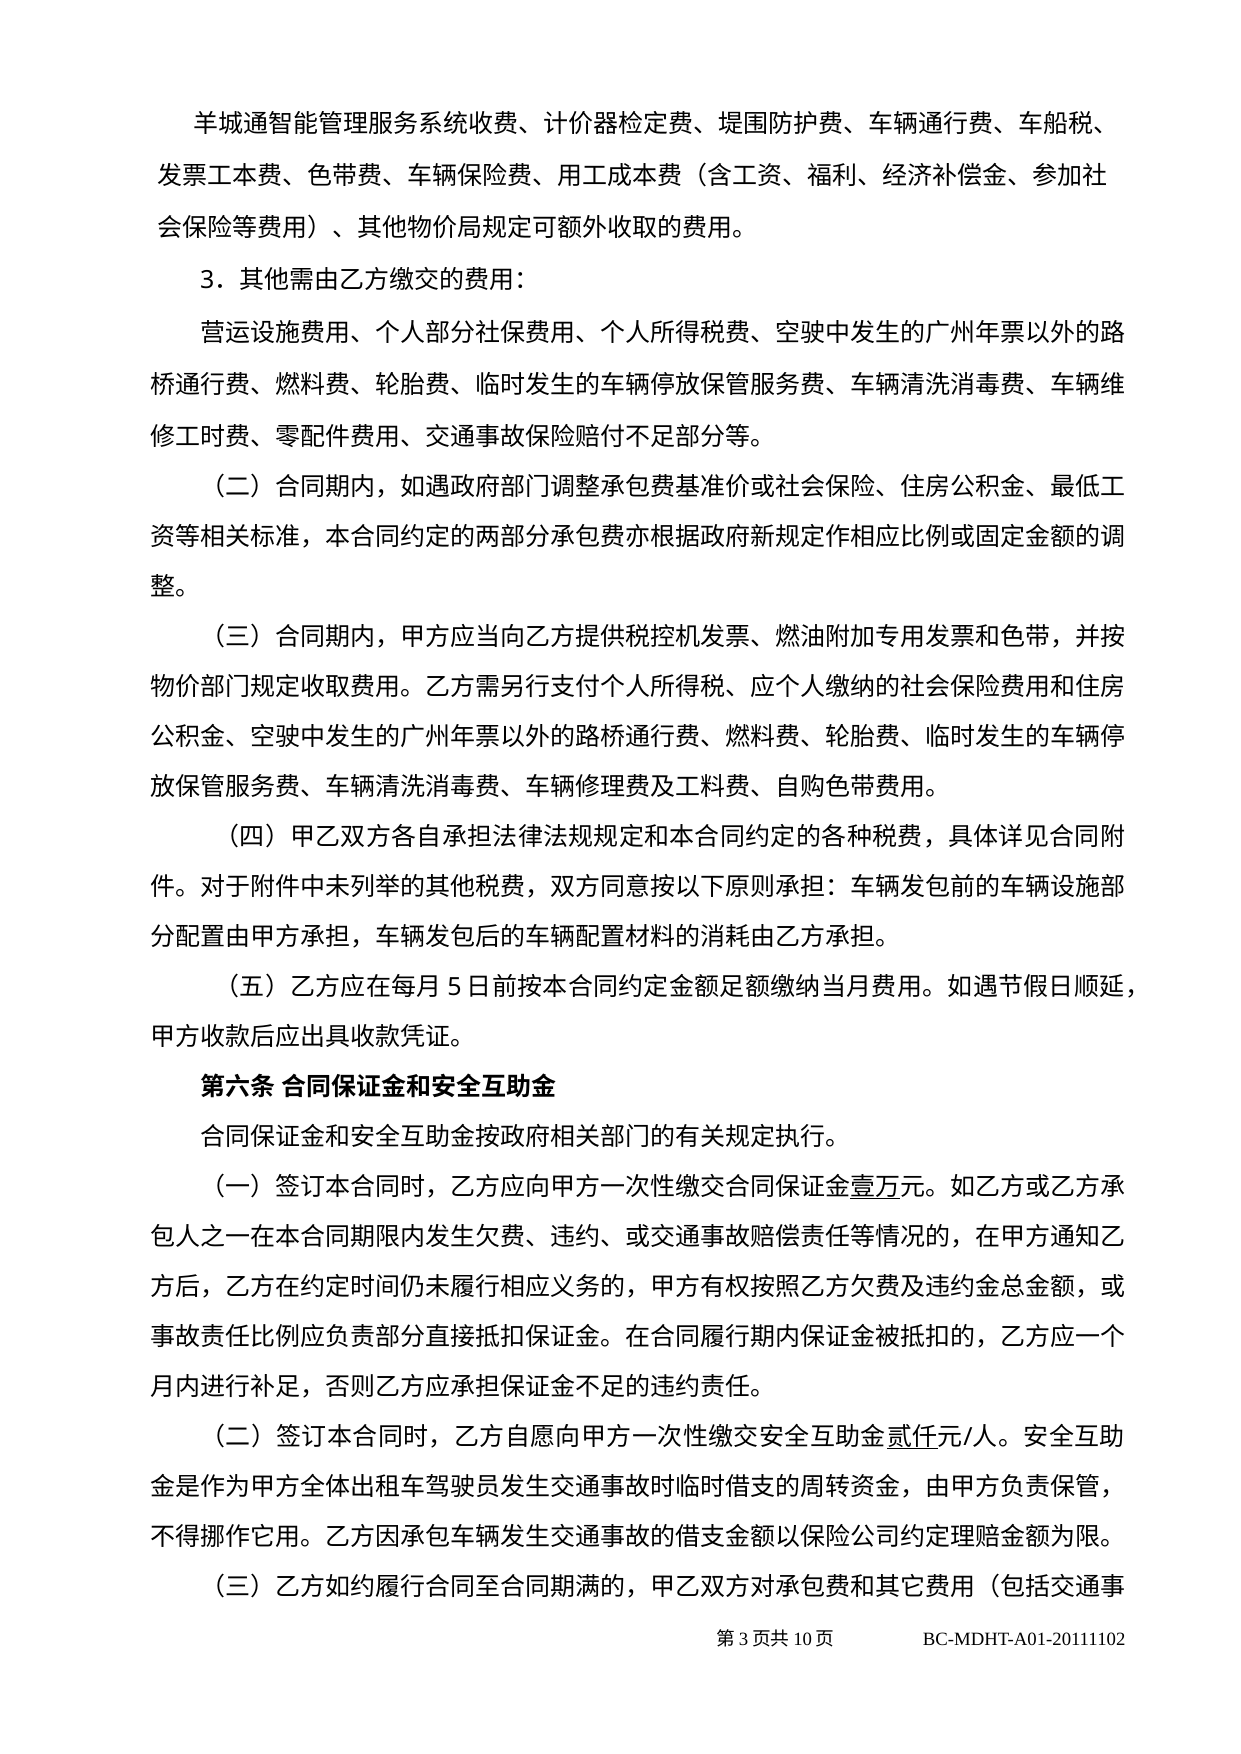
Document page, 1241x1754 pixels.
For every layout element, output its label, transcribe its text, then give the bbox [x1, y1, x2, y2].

text 3．其他需由乙方缴交的费用： [150, 247, 1125, 299]
text （五）乙方应在每月5日前按本合同约定金额足额缴纳当月费用。如遇节假日顺延，甲方收款后应出具收款凭证。 [150, 956, 1125, 1056]
text （三）乙方如约履行合同至合同期满的，甲乙双方对承包费和其它费用（包括交通事故赔偿责任、交通违法、营运违章及其他债权债务等）进行结算后, 甲方应于合同期满之日起九十日内退回合同保证金和安全互助金之余额（均为免息）。 [150, 1556, 1125, 1606]
text 合同保证金和安全互助金按政府相关部门的有关规定执行。 [150, 1106, 1125, 1156]
text 羊城通智能管理服务系统收费、计价器检定费、堤围防护费、车辆通行费、车船税、发票工本费、色带费、车辆保险费、用工成本费（含工资、福利、经济补偿金、参加社会保险等费用）、其他物价局规定可额外收取的费用。 [157, 91, 1125, 247]
text （四）甲乙双方各自承担法律法规规定和本合同约定的各种税费，具体详见合同附件。对于附件中未列举的其他税费，双方同意按以下原则承担：车辆发包前的车辆设施部分配置由甲方承担，车辆发包后的车辆配置材料的消耗由乙方承担。 [150, 806, 1125, 956]
text （二）合同期内，如遇政府部门调整承包费基准价或社会保险、住房公积金、最低工资等相关标准，本合同约定的两部分承包费亦根据政府新规定作相应比例或固定金额的调整。 [150, 456, 1125, 606]
text 第六条 合同保证金和安全互助金 [150, 1056, 1125, 1106]
text （二）签订本合同时，乙方自愿向甲方一次性缴交安全互助金贰仟元/人。安全互助金是作为甲方全体出租车驾驶员发生交通事故时临时借支的周转资金，由甲方负责保管，不得挪作它用。乙方因承包车辆发生交通事故的借支金额以保险公司约定理赔金额为限。 [150, 1406, 1125, 1556]
text （三）合同期内，甲方应当向乙方提供税控机发票、燃油附加专用发票和色带，并按物价部门规定收取费用。乙方需另行支付个人所得税、应个人缴纳的社会保险费用和住房公积金、空驶中发生的广州年票以外的路桥通行费、燃料费、轮胎费、临时发生的车辆停放保管服务费、车辆清洗消毒费、车辆修理费及工料费、自购色带费用。 [150, 606, 1125, 806]
text 营运设施费用、个人部分社保费用、个人所得税费、空驶中发生的广州年票以外的路桥通行费、燃料费、轮胎费、临时发生的车辆停放保管服务费、车辆清洗消毒费、车辆维修工时费、零配件费用、交通事故保险赔付不足部分等。 [150, 299, 1125, 456]
